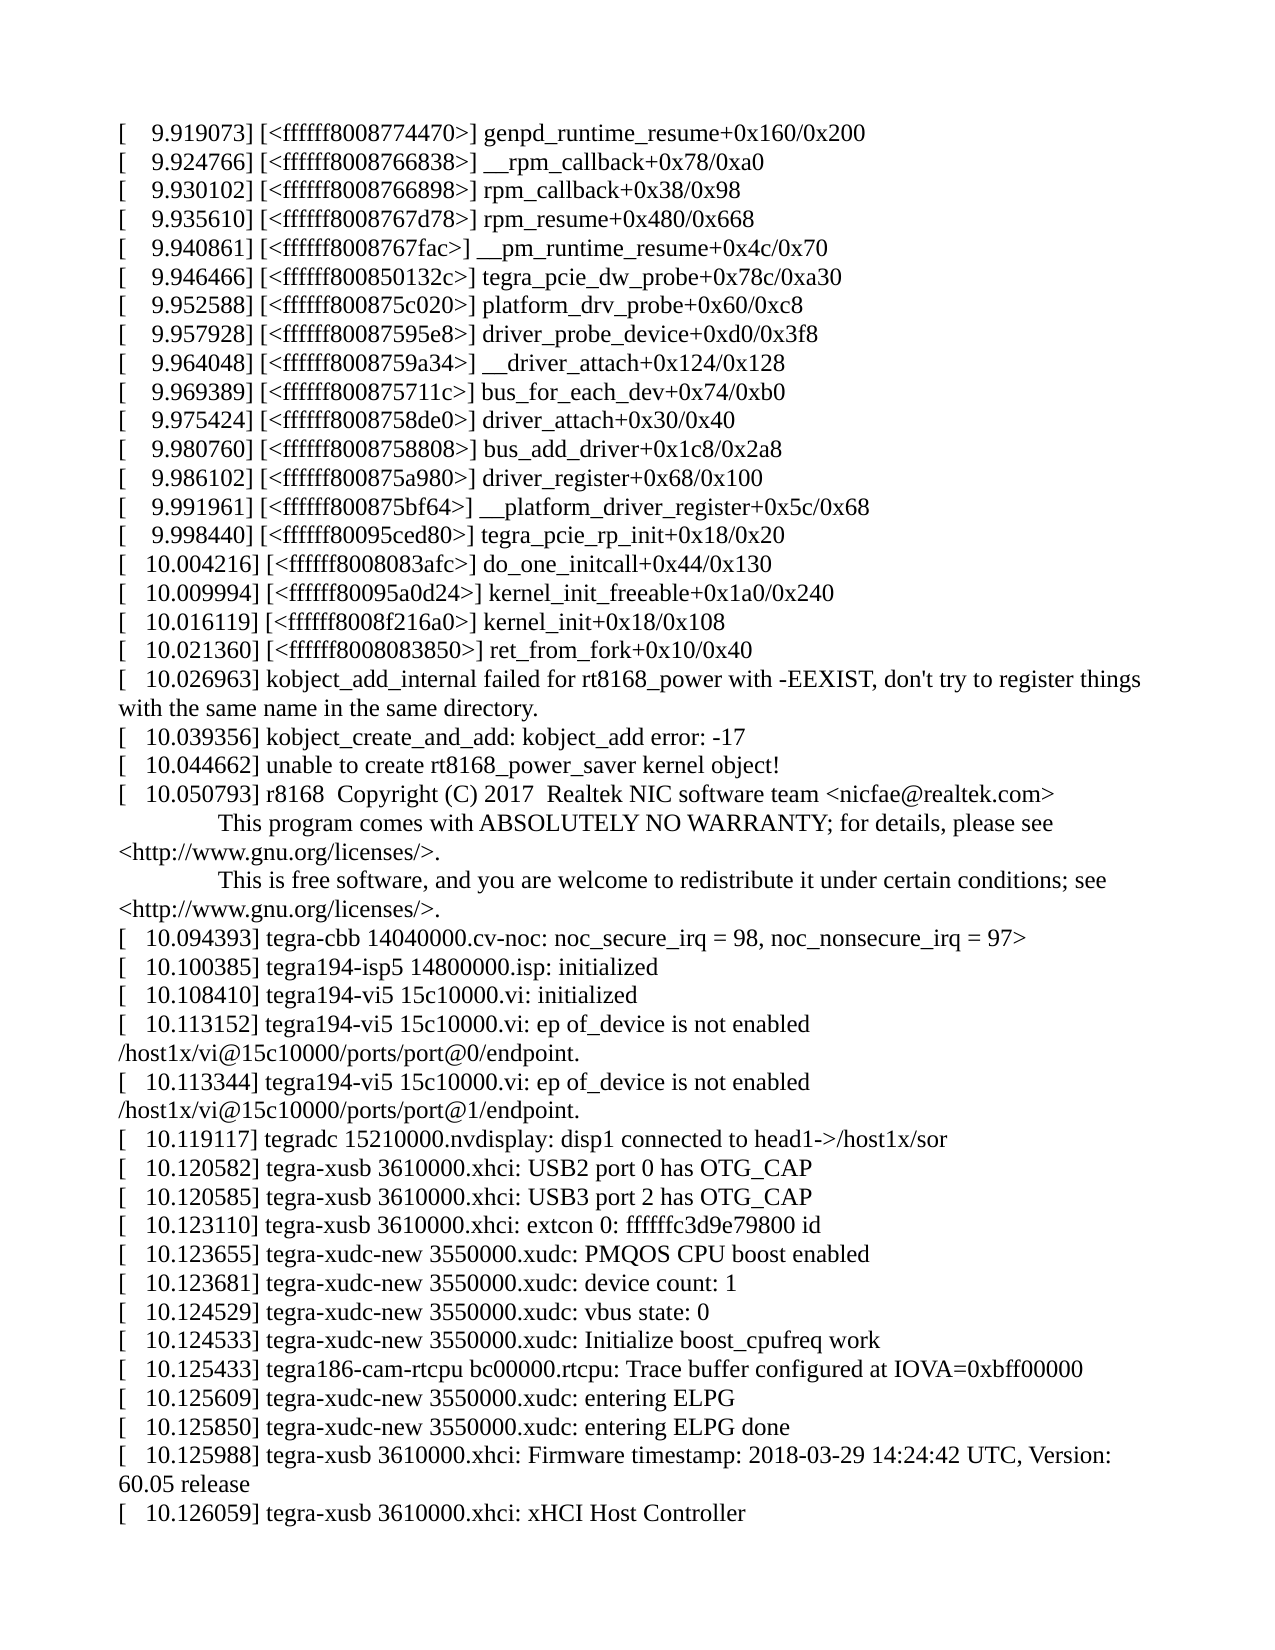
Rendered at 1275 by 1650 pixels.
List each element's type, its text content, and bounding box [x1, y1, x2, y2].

text [ 10.123110] tegra-xusb 3610000.xhci: extcon 0: ffffffc3d9e79800 id [118, 1211, 1157, 1239]
text [ 9.969389] [<ffffff800875711c>] bus_for_each_dev+0x74/0xb0 [118, 377, 1157, 406]
text [ 9.975424] [<ffffff8008758de0>] driver_attach+0x30/0x40 [118, 406, 1157, 434]
text [ 10.124529] tegra-xudc-new 3550000.xudc: vbus state: 0 [118, 1297, 1157, 1326]
text [ 9.946466] [<ffffff800850132c>] tegra_pcie_dw_probe+0x78c/0xa30 [118, 262, 1157, 291]
text [ 9.998440] [<ffffff80095ced80>] tegra_pcie_rp_init+0x18/0x20 [118, 521, 1157, 549]
text [ 10.120585] tegra-xusb 3610000.xhci: USB3 port 2 has OTG_CAP [118, 1182, 1157, 1211]
text [ 10.050793] r8168 Copyright (C) 2017 Realtek NIC software team <nicfae@realtek.com> [118, 779, 1157, 808]
text [ 10.124533] tegra-xudc-new 3550000.xudc: Initialize boost_cpufreq work [118, 1326, 1157, 1354]
text [ 9.940861] [<ffffff8008767fac>] __pm_runtime_resume+0x4c/0x70 [118, 233, 1157, 262]
text [ 10.108410] tegra194-vi5 15c10000.vi: initialized [118, 981, 1157, 1009]
text [ 9.919073] [<ffffff8008774470>] genpd_runtime_resume+0x160/0x200 [118, 118, 1157, 147]
text This program comes with ABSOLUTELY NO WARRANTY; for details, please see <http://www.gnu.org/licenses/>. [118, 808, 1157, 866]
text [ 10.125433] tegra186-cam-rtcpu bc00000.rtcpu: Trace buffer configured at IOVA=0xbff00000 [118, 1354, 1157, 1383]
text [ 10.100385] tegra194-isp5 14800000.isp: initialized [118, 952, 1157, 981]
text [ 10.125609] tegra-xudc-new 3550000.xudc: entering ELPG [118, 1383, 1157, 1412]
text [ 10.125988] tegra-xusb 3610000.xhci: Firmware timestamp: 2018-03-29 14:24:42 UTC, Version: 60.05 release [118, 1441, 1157, 1498]
text [ 9.980760] [<ffffff8008758808>] bus_add_driver+0x1c8/0x2a8 [118, 434, 1157, 463]
text [ 10.113344] tegra194-vi5 15c10000.vi: ep of_device is not enabled /host1x/vi@15c10000/ports/port@1/endpoint. [118, 1067, 1157, 1124]
text [ 9.935610] [<ffffff8008767d78>] rpm_resume+0x480/0x668 [118, 204, 1157, 233]
text [ 10.123655] tegra-xudc-new 3550000.xudc: PMQOS CPU boost enabled [118, 1239, 1157, 1268]
text [ 10.113152] tegra194-vi5 15c10000.vi: ep of_device is not enabled /host1x/vi@15c10000/ports/port@0/endpoint. [118, 1009, 1157, 1067]
text [ 10.009994] [<ffffff80095a0d24>] kernel_init_freeable+0x1a0/0x240 [118, 578, 1157, 607]
text [ 10.044662] unable to create rt8168_power_saver kernel object! [118, 751, 1157, 779]
text [ 10.119117] tegradc 15210000.nvdisplay: disp1 connected to head1->/host1x/sor [118, 1124, 1157, 1153]
text [ 9.964048] [<ffffff8008759a34>] __driver_attach+0x124/0x128 [118, 348, 1157, 377]
text [ 9.991961] [<ffffff800875bf64>] __platform_driver_register+0x5c/0x68 [118, 492, 1157, 521]
text [ 10.126059] tegra-xusb 3610000.xhci: xHCI Host Controller [118, 1498, 1157, 1527]
text [ 10.039356] kobject_create_and_add: kobject_add error: -17 [118, 722, 1157, 751]
text [ 10.026963] kobject_add_internal failed for rt8168_power with -EEXIST, don't try to register things with the same name in the same directory. [118, 664, 1157, 722]
text [ 10.120582] tegra-xusb 3610000.xhci: USB2 port 0 has OTG_CAP [118, 1153, 1157, 1182]
text [ 9.957928] [<ffffff80087595e8>] driver_probe_device+0xd0/0x3f8 [118, 319, 1157, 348]
text [ 10.004216] [<ffffff8008083afc>] do_one_initcall+0x44/0x130 [118, 549, 1157, 578]
text [ 9.952588] [<ffffff800875c020>] platform_drv_probe+0x60/0xc8 [118, 291, 1157, 319]
text [ 10.123681] tegra-xudc-new 3550000.xudc: device count: 1 [118, 1268, 1157, 1297]
text [ 9.924766] [<ffffff8008766838>] __rpm_callback+0x78/0xa0 [118, 147, 1157, 176]
text [ 9.986102] [<ffffff800875a980>] driver_register+0x68/0x100 [118, 463, 1157, 492]
text [ 9.930102] [<ffffff8008766898>] rpm_callback+0x38/0x98 [118, 176, 1157, 204]
text This is free software, and you are welcome to redistribute it under certain conditions; see <http://www.gnu.org/licenses/>. [118, 866, 1157, 923]
text [ 10.021360] [<ffffff8008083850>] ret_from_fork+0x10/0x40 [118, 636, 1157, 664]
text [ 10.125850] tegra-xudc-new 3550000.xudc: entering ELPG done [118, 1412, 1157, 1441]
text [ 10.016119] [<ffffff8008f216a0>] kernel_init+0x18/0x108 [118, 607, 1157, 636]
text [ 10.094393] tegra-cbb 14040000.cv-noc: noc_secure_irq = 98, noc_nonsecure_irq = 97> [118, 923, 1157, 952]
